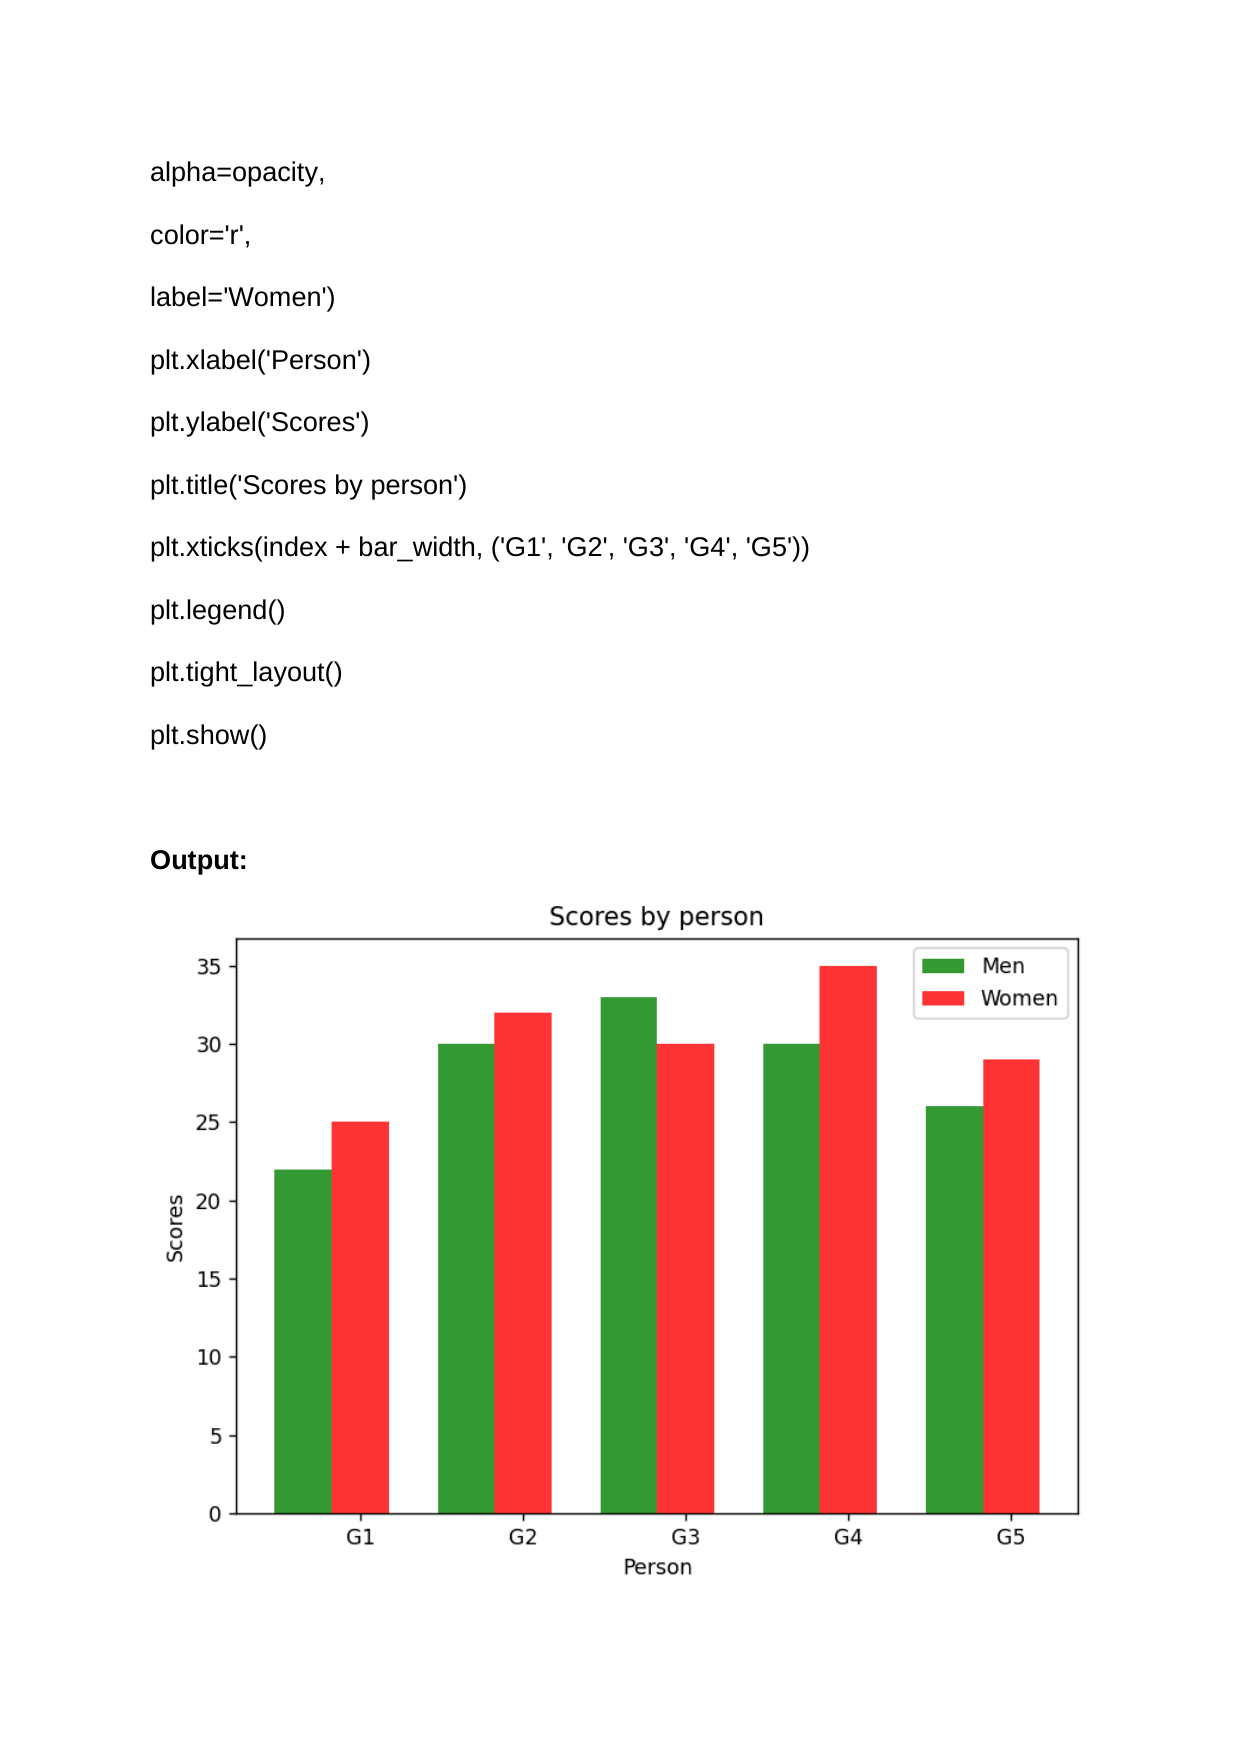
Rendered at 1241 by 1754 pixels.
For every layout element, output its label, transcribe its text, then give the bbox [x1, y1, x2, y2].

text alpha=opacity, [150, 150, 1090, 187]
text plt.legend() [150, 587, 1090, 625]
text plt.title('Scores by person') [150, 462, 1090, 500]
text plt.tight_layout() [150, 650, 1090, 687]
text plt.show() [150, 712, 1090, 750]
text plt.xticks(index + bar_width, ('G1', 'G2', 'G3', 'G4', 'G5')) [150, 525, 1090, 562]
text color='r', [150, 212, 1090, 250]
picture [150, 900, 1091, 1596]
text plt.xlabel('Person') [150, 337, 1090, 375]
text Output: [150, 837, 1090, 875]
text plt.ylabel('Scores') [150, 400, 1090, 437]
text label='Women') [150, 275, 1090, 312]
